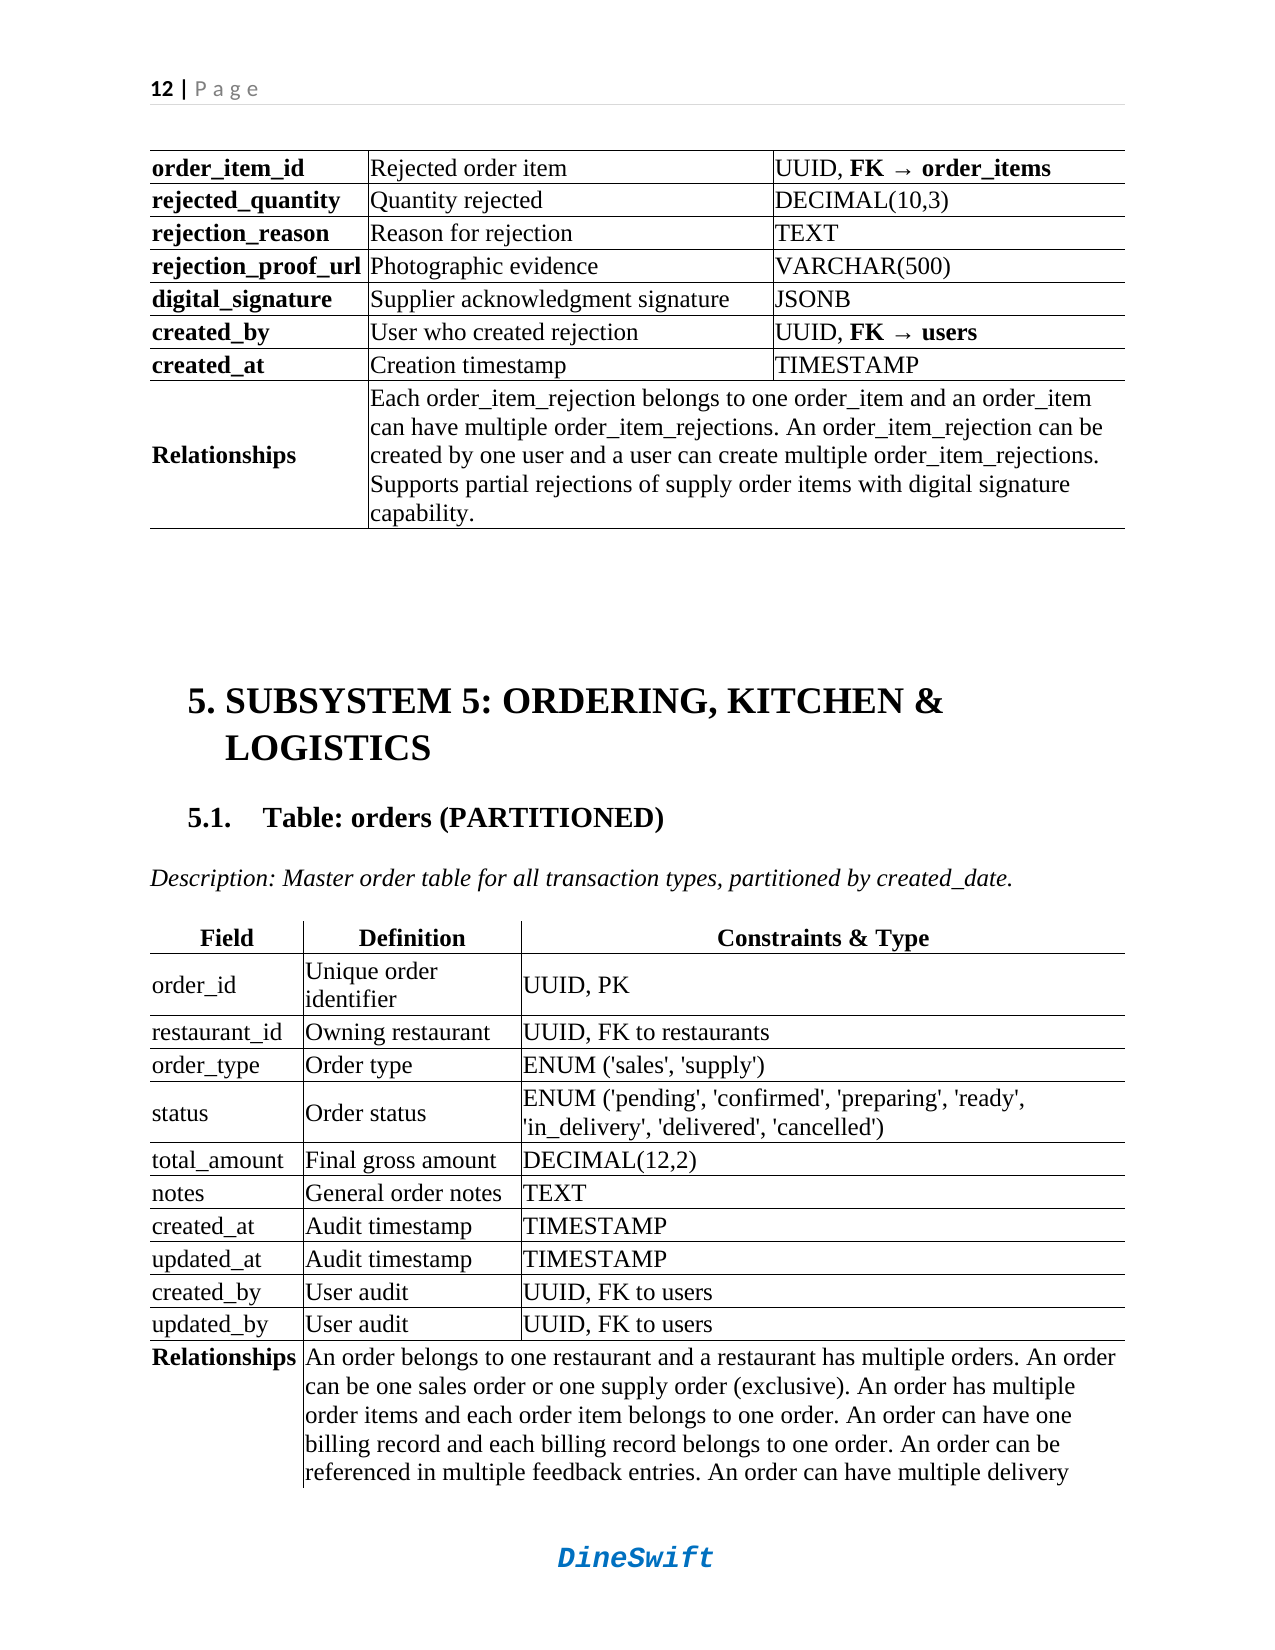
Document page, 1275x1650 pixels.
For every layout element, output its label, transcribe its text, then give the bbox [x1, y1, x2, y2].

table_cell updated_by [150, 1308, 303, 1340]
table_cell Reason for rejection [369, 217, 773, 249]
table_cell digital_signature [150, 283, 368, 314]
table_cell TIMESTAMP [774, 349, 1125, 380]
table_cell created_at [150, 1209, 303, 1241]
table_cell restaurant_id [150, 1016, 303, 1048]
table_cell total_amount [150, 1143, 303, 1175]
table_cell Audit timestamp [304, 1209, 521, 1241]
table_cell User who created rejection [369, 316, 773, 347]
text Description: Master order table for all transaction types, partitioned by created_date. [150, 863, 1125, 892]
table_header Field [150, 921, 303, 953]
table_cell User audit [304, 1275, 521, 1307]
table_header Definition [304, 921, 521, 953]
table_cell updated_at [150, 1242, 303, 1274]
table_cell Order type [304, 1049, 521, 1081]
subtitle SUBSYSTEM 5: ORDERING, KITCHEN & LOGISTICS [187, 678, 1125, 768]
table_cell TEXT [522, 1176, 1125, 1208]
table_cell TIMESTAMP [522, 1209, 1125, 1241]
table_cell UUID, FK → users [774, 316, 1125, 347]
table_cell order_type [150, 1049, 303, 1081]
table_cell UUID, PK [522, 954, 1125, 1015]
table_cell Supplier acknowledgment signature [369, 283, 773, 314]
table_cell rejected_quantity [150, 184, 368, 216]
table_cell status [150, 1082, 303, 1142]
table_cell Photographic evidence [369, 250, 773, 282]
table_cell order_item_id [150, 151, 368, 183]
table_cell Audit timestamp [304, 1242, 521, 1274]
table_cell User audit [304, 1308, 521, 1340]
table_cell Relationships [150, 381, 368, 528]
table_cell Quantity rejected [369, 184, 773, 216]
table_cell ENUM ('pending', 'confirmed', 'preparing', 'ready', 'in_delivery', 'delivered', 'cancelled') [522, 1082, 1125, 1142]
table_cell UUID, FK to users [522, 1275, 1125, 1307]
table_cell Creation timestamp [369, 349, 773, 380]
table_cell order_id [150, 954, 303, 1015]
table_cell Each order_item_rejection belongs to one order_item and an order_item can have multiple order_item_rejections. An order_item_rejection can be created by one user and a user can create multiple order_item_rejections. Supports partial rejections of supply order items with digital signature capability. [369, 381, 1125, 528]
table_cell DECIMAL(12,2) [522, 1143, 1125, 1175]
table_cell VARCHAR(500) [774, 250, 1125, 282]
table_cell TEXT [774, 217, 1125, 249]
table_cell UUID, FK to restaurants [522, 1016, 1125, 1048]
table_cell UUID, FK to users [522, 1308, 1125, 1340]
table_cell TIMESTAMP [522, 1242, 1125, 1274]
table_cell Rejected order item [369, 151, 773, 183]
table_cell Relationships [150, 1341, 303, 1488]
table_cell created_by [150, 1275, 303, 1307]
table_header Constraints & Type [522, 921, 1125, 953]
table_cell General order notes [304, 1176, 521, 1208]
table_cell created_by [150, 316, 368, 347]
table_cell notes [150, 1176, 303, 1208]
table_cell JSONB [774, 283, 1125, 314]
table_cell Order status [304, 1082, 521, 1142]
table_cell rejection_proof_url [150, 250, 368, 282]
table_cell DECIMAL(10,3) [774, 184, 1125, 216]
table_cell Unique order identifier [304, 954, 521, 1015]
table_cell UUID, FK → order_items [774, 151, 1125, 183]
table_cell ENUM ('sales', 'supply') [522, 1049, 1125, 1081]
table_cell Final gross amount [304, 1143, 521, 1175]
table_cell Owning restaurant [304, 1016, 521, 1048]
subtitle Table: orders (PARTITIONED) [187, 801, 1125, 834]
table_cell rejection_reason [150, 217, 368, 249]
table_cell created_at [150, 349, 368, 380]
